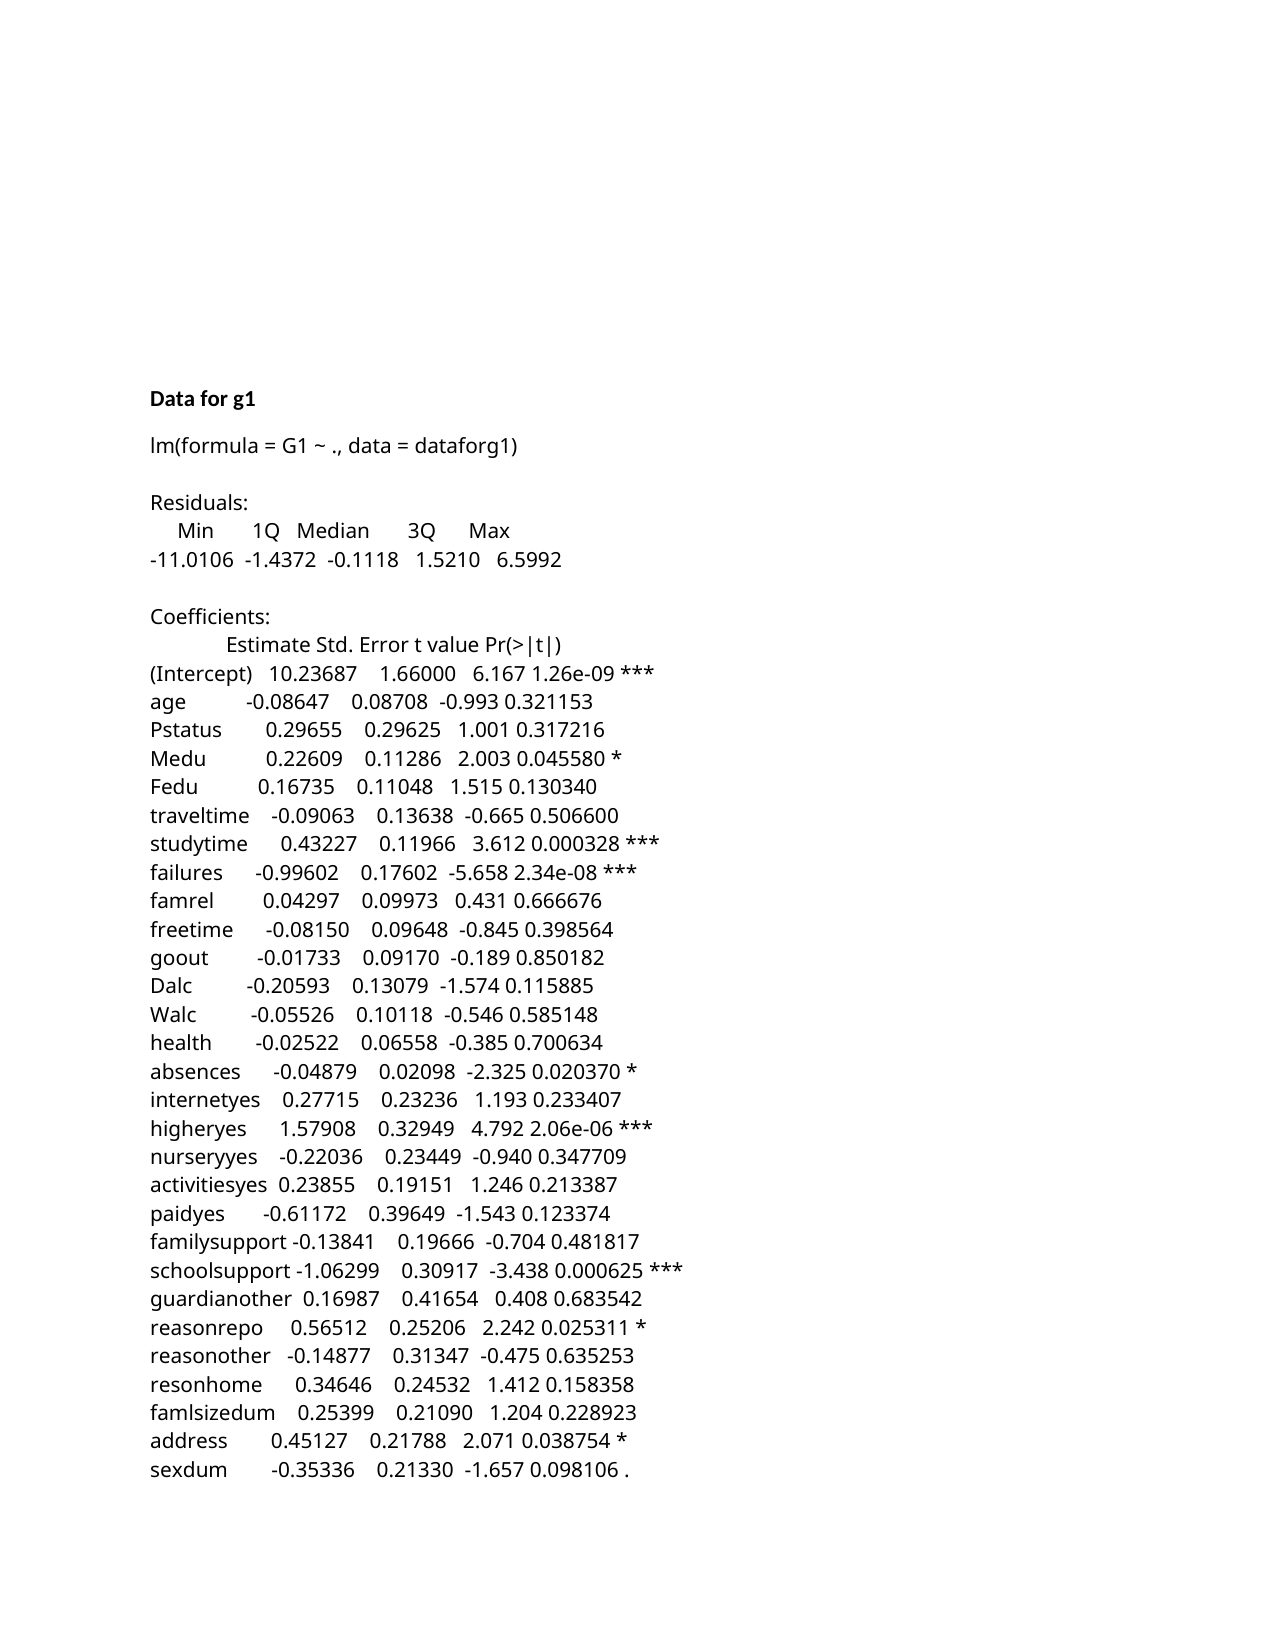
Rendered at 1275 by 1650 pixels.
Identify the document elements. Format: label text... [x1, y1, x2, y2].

text famlsizedum 0.25399 0.21090 1.204 0.228923 [150, 1398, 1125, 1427]
text Min 1Q Median 3Q Max [150, 517, 1125, 545]
text absences -0.04879 0.02098 -2.325 0.020370 * [150, 1057, 1125, 1085]
text -11.0106 -1.4372 -0.1118 1.5210 6.5992 [150, 545, 1125, 573]
text freetime -0.08150 0.09648 -0.845 0.398564 [150, 915, 1125, 943]
text traveltime -0.09063 0.13638 -0.665 0.506600 [150, 801, 1125, 829]
text address 0.45127 0.21788 2.071 0.038754 * [150, 1427, 1125, 1455]
text Medu 0.22609 0.11286 2.003 0.045580 * [150, 744, 1125, 772]
text famrel 0.04297 0.09973 0.431 0.666676 [150, 886, 1125, 915]
text goout -0.01733 0.09170 -0.189 0.850182 [150, 943, 1125, 972]
text health -0.02522 0.06558 -0.385 0.700634 [150, 1028, 1125, 1057]
text Dalc -0.20593 0.13079 -1.574 0.115885 [150, 972, 1125, 1000]
text Estimate Std. Error t value Pr(>|t|) [150, 630, 1125, 659]
text Fedu 0.16735 0.11048 1.515 0.130340 [150, 772, 1125, 801]
text activitiesyes 0.23855 0.19151 1.246 0.213387 [150, 1171, 1125, 1199]
text age -0.08647 0.08708 -0.993 0.321153 [150, 687, 1125, 716]
text resonhome 0.34646 0.24532 1.412 0.158358 [150, 1370, 1125, 1398]
text studytime 0.43227 0.11966 3.612 0.000328 *** [150, 829, 1125, 858]
text internetyes 0.27715 0.23236 1.193 0.233407 [150, 1085, 1125, 1114]
text reasonother -0.14877 0.31347 -0.475 0.635253 [150, 1341, 1125, 1370]
text familysupport -0.13841 0.19666 -0.704 0.481817 [150, 1227, 1125, 1256]
text nurseryyes -0.22036 0.23449 -0.940 0.347709 [150, 1142, 1125, 1171]
text higheryes 1.57908 0.32949 4.792 2.06e-06 *** [150, 1114, 1125, 1142]
text failures -0.99602 0.17602 -5.658 2.34e-08 *** [150, 858, 1125, 886]
text lm(formula = G1 ~ ., data = dataforg1) [150, 431, 1125, 460]
text paidyes -0.61172 0.39649 -1.543 0.123374 [150, 1199, 1125, 1227]
text Pstatus 0.29655 0.29625 1.001 0.317216 [150, 716, 1125, 744]
text Residuals: [150, 488, 1125, 517]
text reasonrepo 0.56512 0.25206 2.242 0.025311 * [150, 1313, 1125, 1341]
text schoolsupport -1.06299 0.30917 -3.438 0.000625 *** [150, 1256, 1125, 1284]
text Coefficients: [150, 602, 1125, 630]
text guardianother 0.16987 0.41654 0.408 0.683542 [150, 1284, 1125, 1313]
text sexdum -0.35336 0.21330 -1.657 0.098106 . [150, 1455, 1125, 1483]
text Walc -0.05526 0.10118 -0.546 0.585148 [150, 1000, 1125, 1028]
text Data for g1 [150, 384, 1125, 412]
text (Intercept) 10.23687 1.66000 6.167 1.26e-09 *** [150, 659, 1125, 687]
